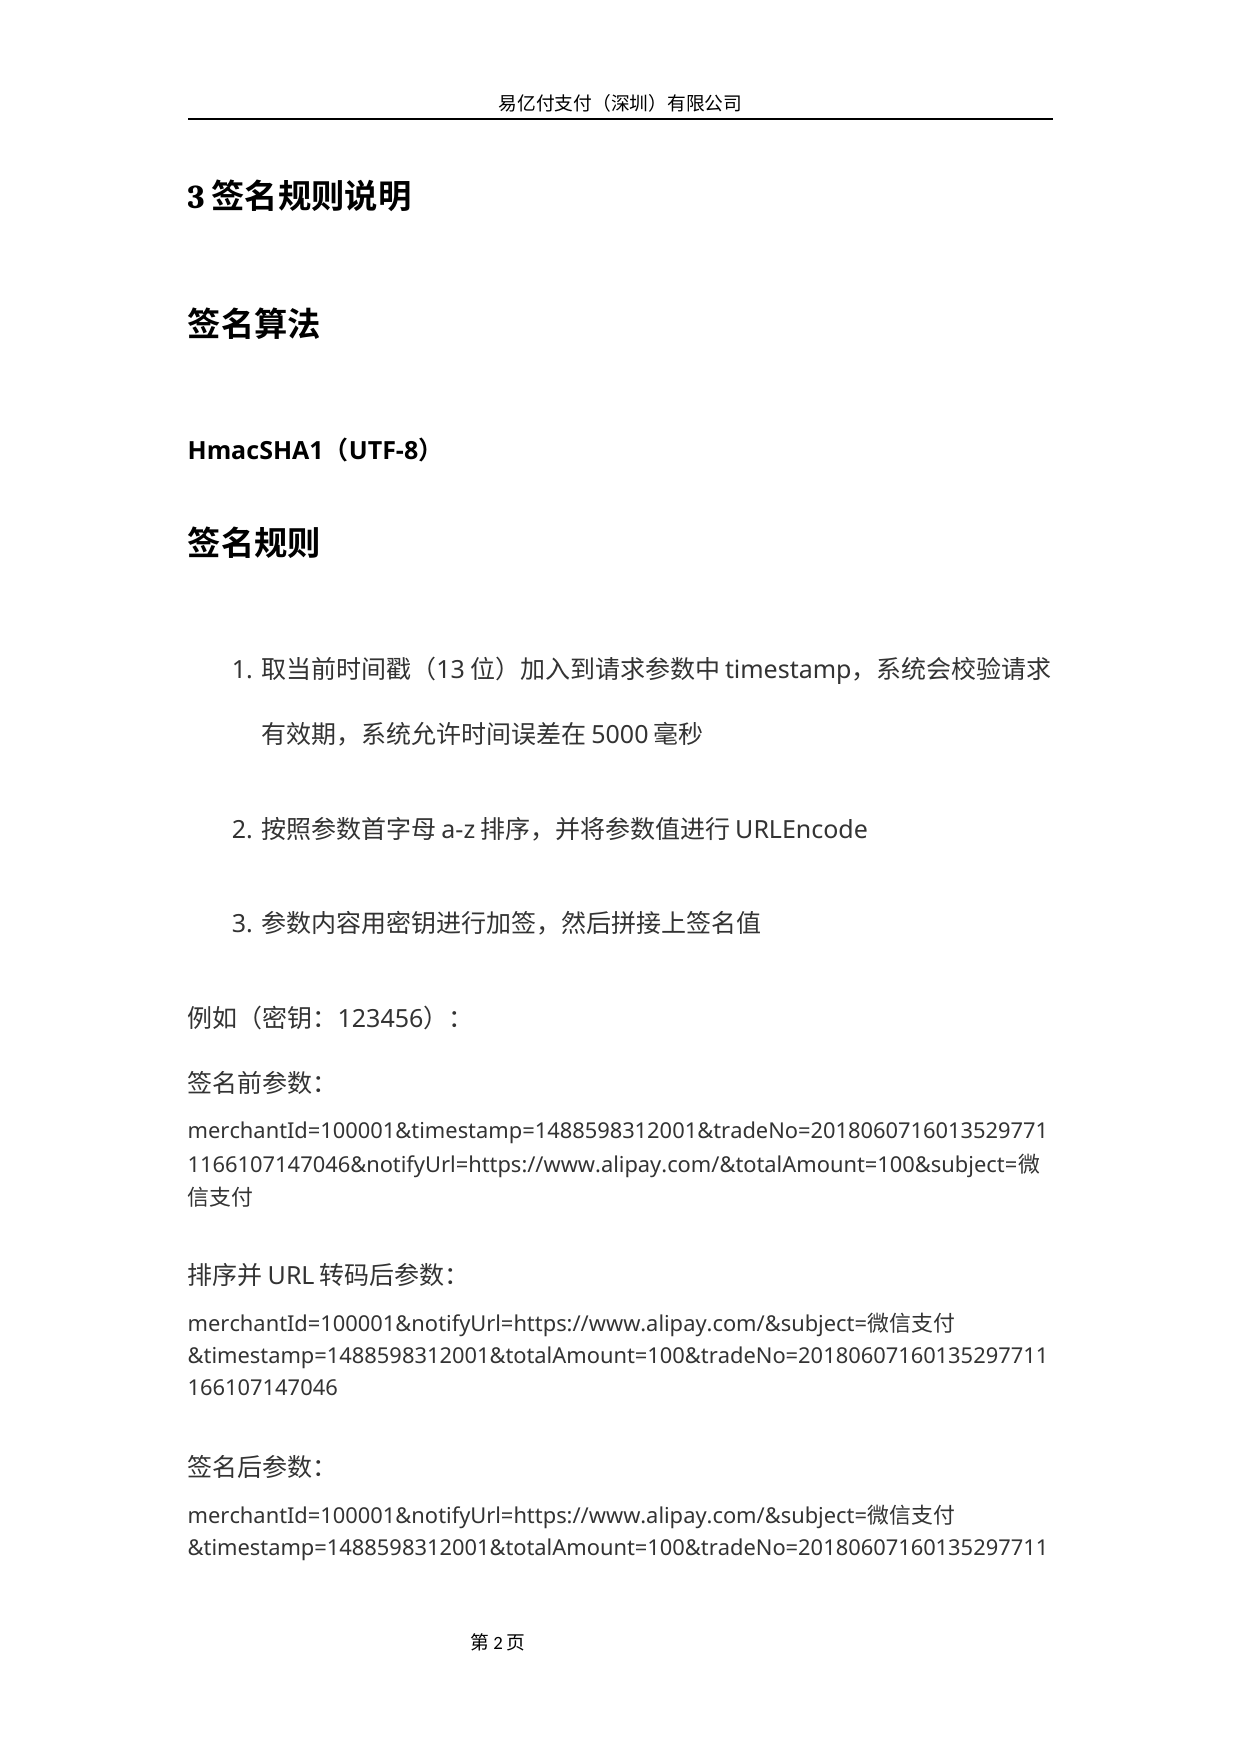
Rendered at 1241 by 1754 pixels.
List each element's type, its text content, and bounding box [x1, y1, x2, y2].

text 排序并URL转码后参数： [187, 1241, 1053, 1306]
text merchantId=100001&notifyUrl=https://www.alipay.com/&subject=微信支付&timestamp=1488598312001&totalAmount=100&tradeNo=20180607160135297711166107147046 [187, 1306, 1053, 1403]
subtitle 签名算法 [187, 289, 1053, 354]
list 取当前时间戳（13位）加入到请求参数中timestamp，系统会校验请求有效期，系统允许时间误差在5000毫秒 [232, 636, 1053, 766]
text 签名后参数： [187, 1433, 1053, 1498]
text 例如（密钥：123456）： [187, 984, 1053, 1049]
subtitle 签名规则 [187, 508, 1053, 573]
list 参数内容用密钥进行加签，然后拼接上签名值 [232, 889, 1053, 954]
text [187, 1498, 1053, 1563]
list 按照参数首字母a-z排序，并将参数值进行URLEncode [232, 795, 1053, 860]
text merchantId=100001&timestamp=1488598312001&tradeNo=20180607160135297711166107147046&notifyUrl=https://www.alipay.com/&totalAmount=100&subject=微信支付 [187, 1114, 1053, 1212]
text 签名前参数： [187, 1049, 1053, 1114]
subtitle 3签名规则说明 [187, 162, 1053, 227]
text HmacSHA1（UTF-8） [187, 416, 1053, 481]
